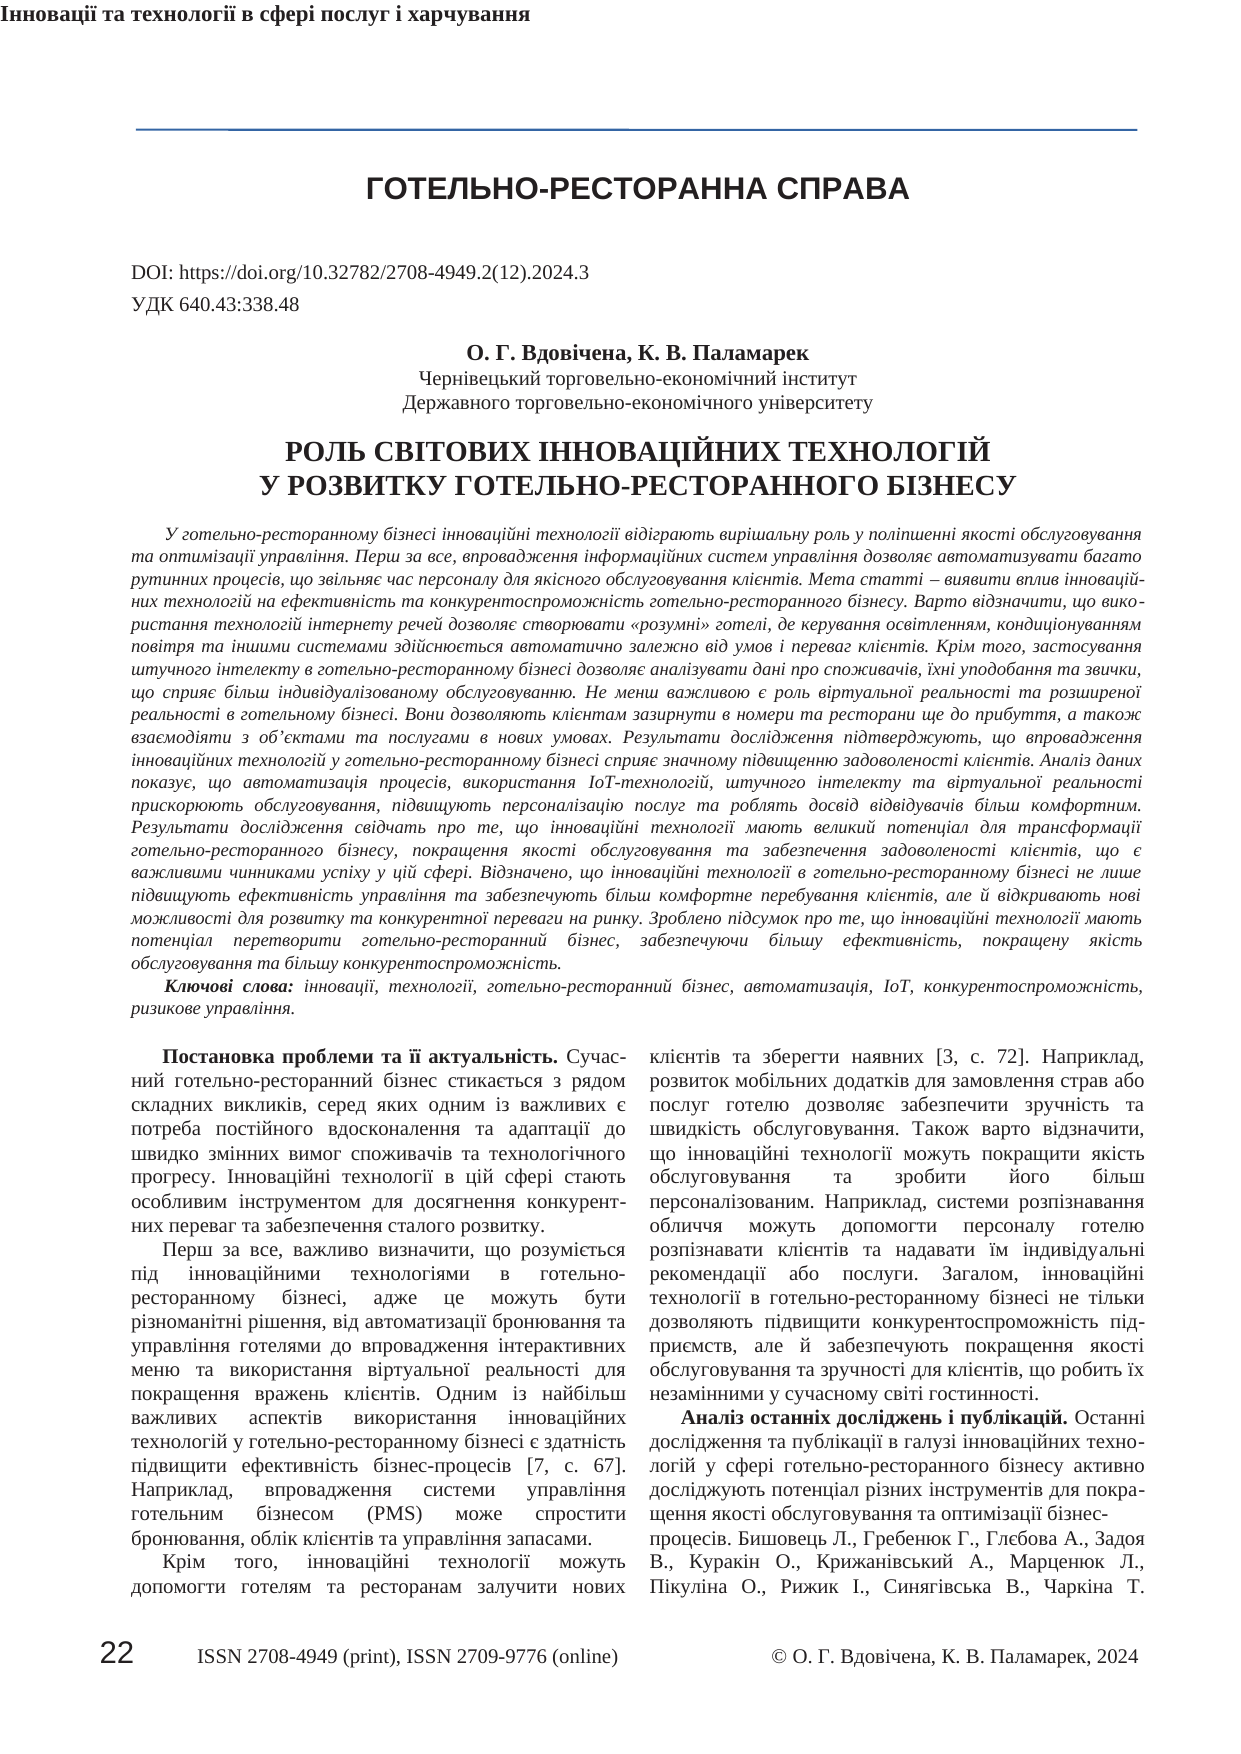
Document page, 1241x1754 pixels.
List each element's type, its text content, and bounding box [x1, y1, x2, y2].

text DOI: https://doi.org/10.32782/2708-4949.2(12).2024.3 [131, 260, 1145, 284]
text Ключові слова: інновації, технології, готельно-ресторанний бізнес, автоматизація, IoT, конкурентоспроможність, ризикове управління. [131, 974, 1145, 1019]
text Постановка проблеми та її актуальність. Сучасний готельно-ресторанний бізнес стикається з рядом складних викликів, серед яких одним із важливих є потреба постійного вдосконалення та адаптації до швидко змінних вимог споживачів та технологічного прогресу. Інноваційні технології в цій сфері стають особливим інструментом для досягнення конкурентних переваг та забезпечення сталого розвитку. [131, 1044, 626, 1237]
text РОЛЬ СВІТОВИХ ІННОВАЦІЙНИХ ТЕХНОЛОГІЙ У РОЗВИТКУ ГОТЕЛЬНО-РЕСТОРАННОГО БІЗНЕСУ [131, 434, 1145, 502]
text У готельно-ресторанному бізнесі інноваційні технології відіграють вирішальну роль у поліпшенні якості обслуговування та оптимізації управління. Перш за все, впровадження інформаційних систем управління дозволяє автоматизувати багато рутинних процесів, що звільняє час персоналу для якісного обслуговування клієнтів. Мета статті – виявити вплив інноваційних технологій на ефективність та конкурентоспроможність готельно-ресторанного бізнесу. Варто відзначити, що використання технологій інтернету речей дозволяє створювати «розумні» готелі, де керування освітленням, кондиціонуванням повітря та іншими системами здійснюється автоматично залежно від умов і переваг клієнтів. Крім того, застосування штучного інтелекту в готельно-ресторанному бізнесі дозволяє аналізувати дані про споживачів, їхні уподобання та звички, що сприяє більш індивідуалізованому обслуговуванню. Не менш важливою є роль віртуальної реальності та розширеної реальності в готельному бізнесі. Вони дозволяють клієнтам зазирнути в номери та ресторани ще до прибуття, а також взаємодіяти з об’єктами та послугами в нових умовах. Результати дослідження підтверджують, що впровадження інноваційних технологій у готельно-ресторанному бізнесі сприяє значному підвищенню задоволеності клієнтів. Аналіз даних показує, що автоматизація процесів, використання IoT-технологій, штучного інтелекту та віртуальної реальності прискорюють обслуговування, підвищують персоналізацію послуг та роблять досвід відвідувачів більш комфортним. Результати дослідження свідчать про те, що інноваційні технології мають великий потенціал для трансформації готельно-ресторанного бізнесу, покращення якості обслуговування та забезпечення задоволеності клієнтів, що є важливими чинниками успіху у цій сфері. Відзначено, що інноваційні технології в готельно-ресторанному бізнесі не лише підвищують ефективність управління та забезпечують більш комфортне перебування клієнтів, але й відкривають нові можливості для розвитку та конкурентної переваги на ринку. Зроблено підсумок про те, що інноваційні технології мають потенціал перетворити готельно-ресторанний бізнес, забезпечуючи більшу ефективність, покращену якість обслуговування та більшу конкурентоспроможність. [131, 522, 1145, 973]
text Аналіз останніх досліджень і публікацій. Останні дослідження та публікації в галузі інноваційних технологій у сфері готельно-ресторанного бізнесу активно досліджують потенціал різних інструментів для покращення якості обслуговування та оптимізації бізнес- [649, 1405, 1145, 1525]
text Крім того, інноваційні технології можуть допомогти готелям та ресторанам залучити нових клієнтів та зберегти наявних [3, с. 72]. Наприклад, розвиток мобільних додатків для замовлення страв або послуг готелю дозволяє забезпечити зручність та швидкість обслуговування. Також варто відзначити, що інноваційні технології можуть покращити якість обслуговування та зробити його більш персоналізованим. Наприклад, системи розпізнавання обличчя можуть допомогти персоналу готелю розпізнавати клієнтів та надавати їм індивідуальні рекомендації або послуги. Загалом, інноваційні технології в готельно-ресторанному бізнесі не тільки дозволяють підвищити конкурентоспроможність підприємств, але й забезпечують покращення якості обслуговування та зручності для клієнтів, що робить їх незамінними у сучасному світі гостинності. [649, 1044, 1145, 1405]
text Перш за все, важливо визначити, що розуміється під інноваційними технологіями в готельно-ресторанному бізнесі, адже це можуть бути різноманітні рішення, від автоматизації бронювання та управління готелями до впровадження інтерактивних меню та використання віртуальної реальності для покращення вражень клієнтів. Одним із найбільш важливих аспектів використання інноваційних технологій у готельно-ресторанному бізнесі є здатність підвищити ефективність бізнес-процесів [7, с. 67]. Наприклад, впровадження системи управління готельним бізнесом (PMS) може спростити бронювання, облік клієнтів та управління запасами. [131, 1237, 626, 1549]
text ГОТЕЛЬНО-РЕСТОРАННА СПРАВА [131, 170, 1145, 206]
text УДК 640.43:338.48 [131, 292, 1145, 316]
text О. Г. Вдовічена, К. В. Паламарек Чернівецький торговельно-економічний інститут Державного торговельно-економічного університету [131, 339, 1145, 414]
